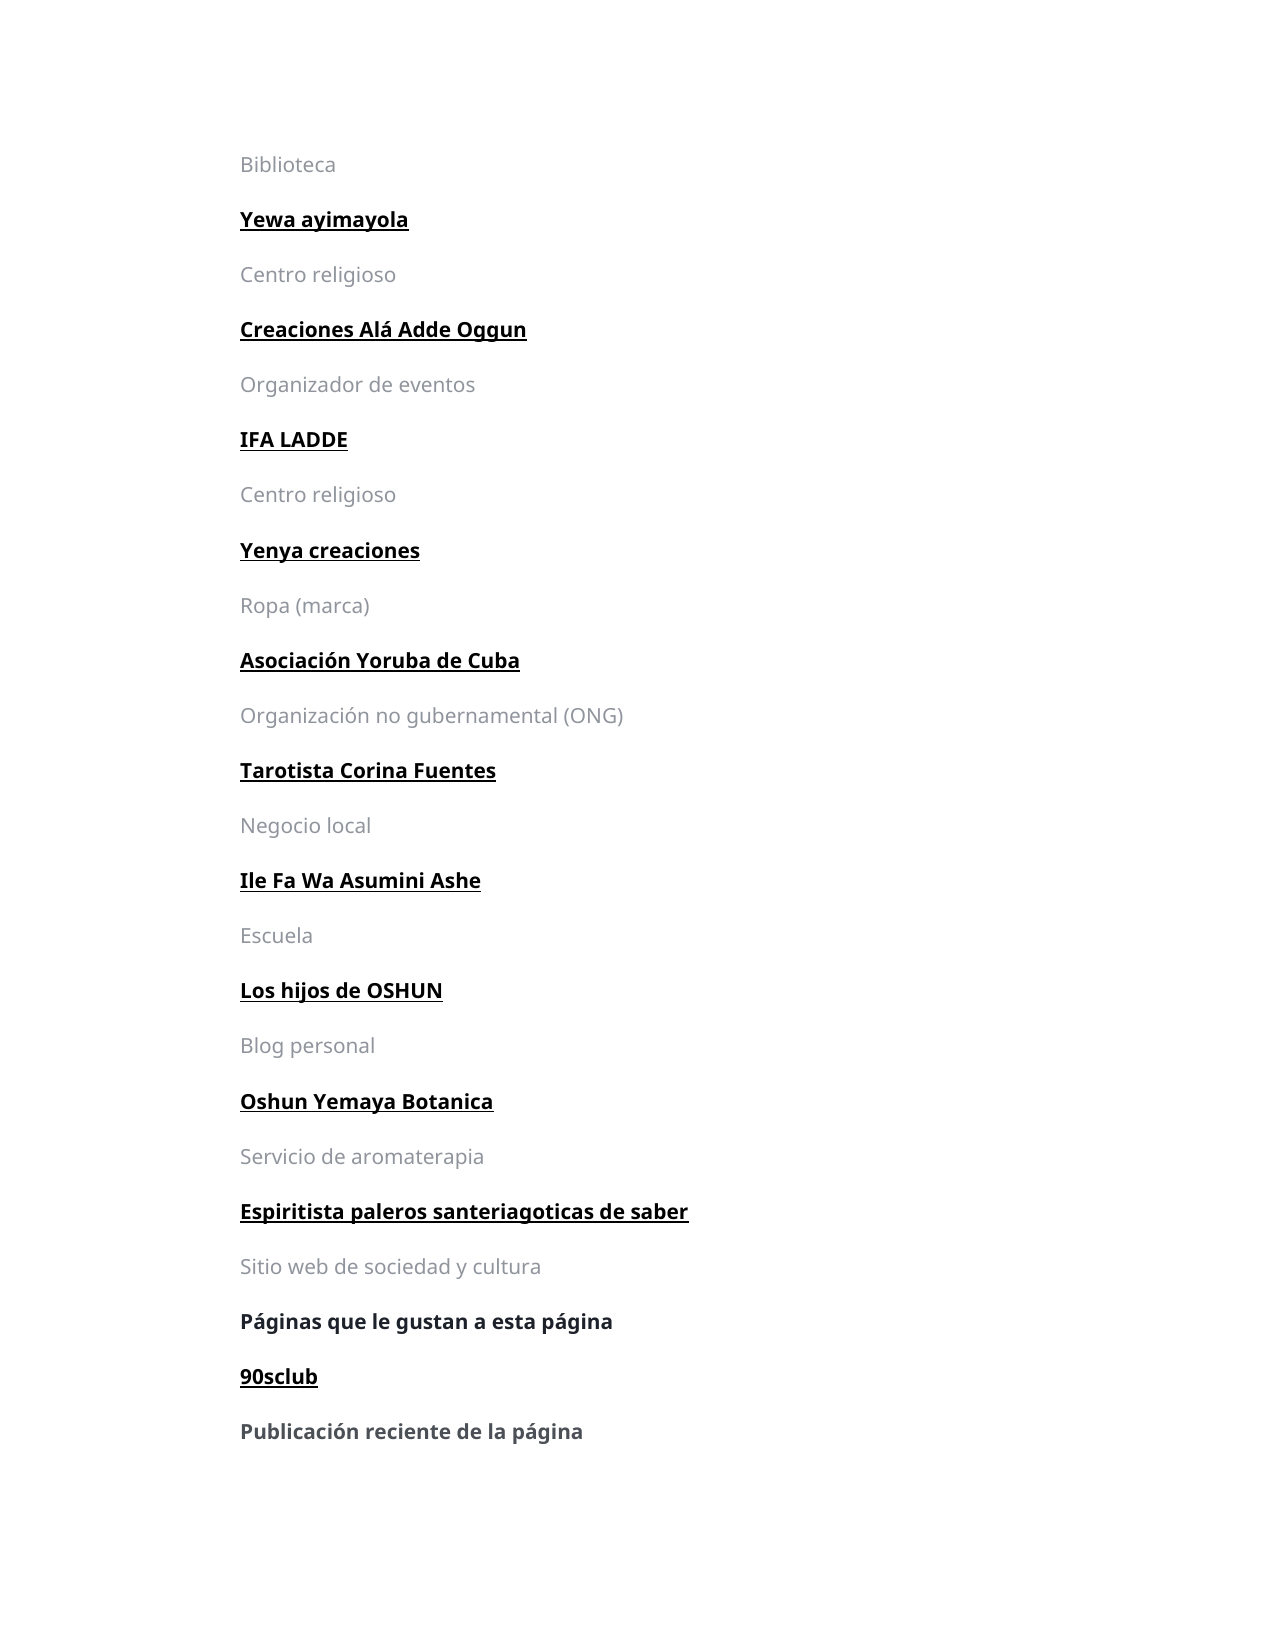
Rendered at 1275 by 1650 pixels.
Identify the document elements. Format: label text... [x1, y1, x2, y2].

text Yenya creaciones [180, 536, 1095, 564]
text Páginas que le gustan a esta página [180, 1307, 1095, 1336]
text Yewa ayimayola [180, 205, 1095, 233]
text Tarotista Corina Fuentes [180, 756, 1095, 784]
text Asociación Yoruba de Cuba [180, 646, 1095, 674]
text Sitio web de sociedad y cultura [180, 1252, 1095, 1281]
text Oshun Yemaya Botanica [180, 1087, 1095, 1115]
text Ile Fa Wa Asumini Ashe [180, 866, 1095, 895]
text Centro religioso [180, 260, 1095, 289]
text Publicación reciente de la página [180, 1417, 1095, 1446]
text IFA LADDE [180, 426, 1095, 454]
text Ropa (marca) [180, 591, 1095, 619]
text Escuela [180, 921, 1095, 950]
text Espiritista paleros santeriagoticas de saber [180, 1197, 1095, 1225]
text Blog personal [180, 1032, 1095, 1060]
text Centro religioso [180, 481, 1095, 509]
text Creaciones Alá Adde Oggun [180, 315, 1095, 344]
text Organización no gubernamental (ONG) [180, 701, 1095, 729]
text Los hijos de OSHUN [180, 977, 1095, 1005]
text Biblioteca [180, 150, 1095, 178]
text Negocio local [180, 811, 1095, 840]
text Servicio de aromaterapia [180, 1142, 1095, 1170]
text 90sclub [180, 1362, 1095, 1391]
text Organizador de eventos [180, 370, 1095, 399]
